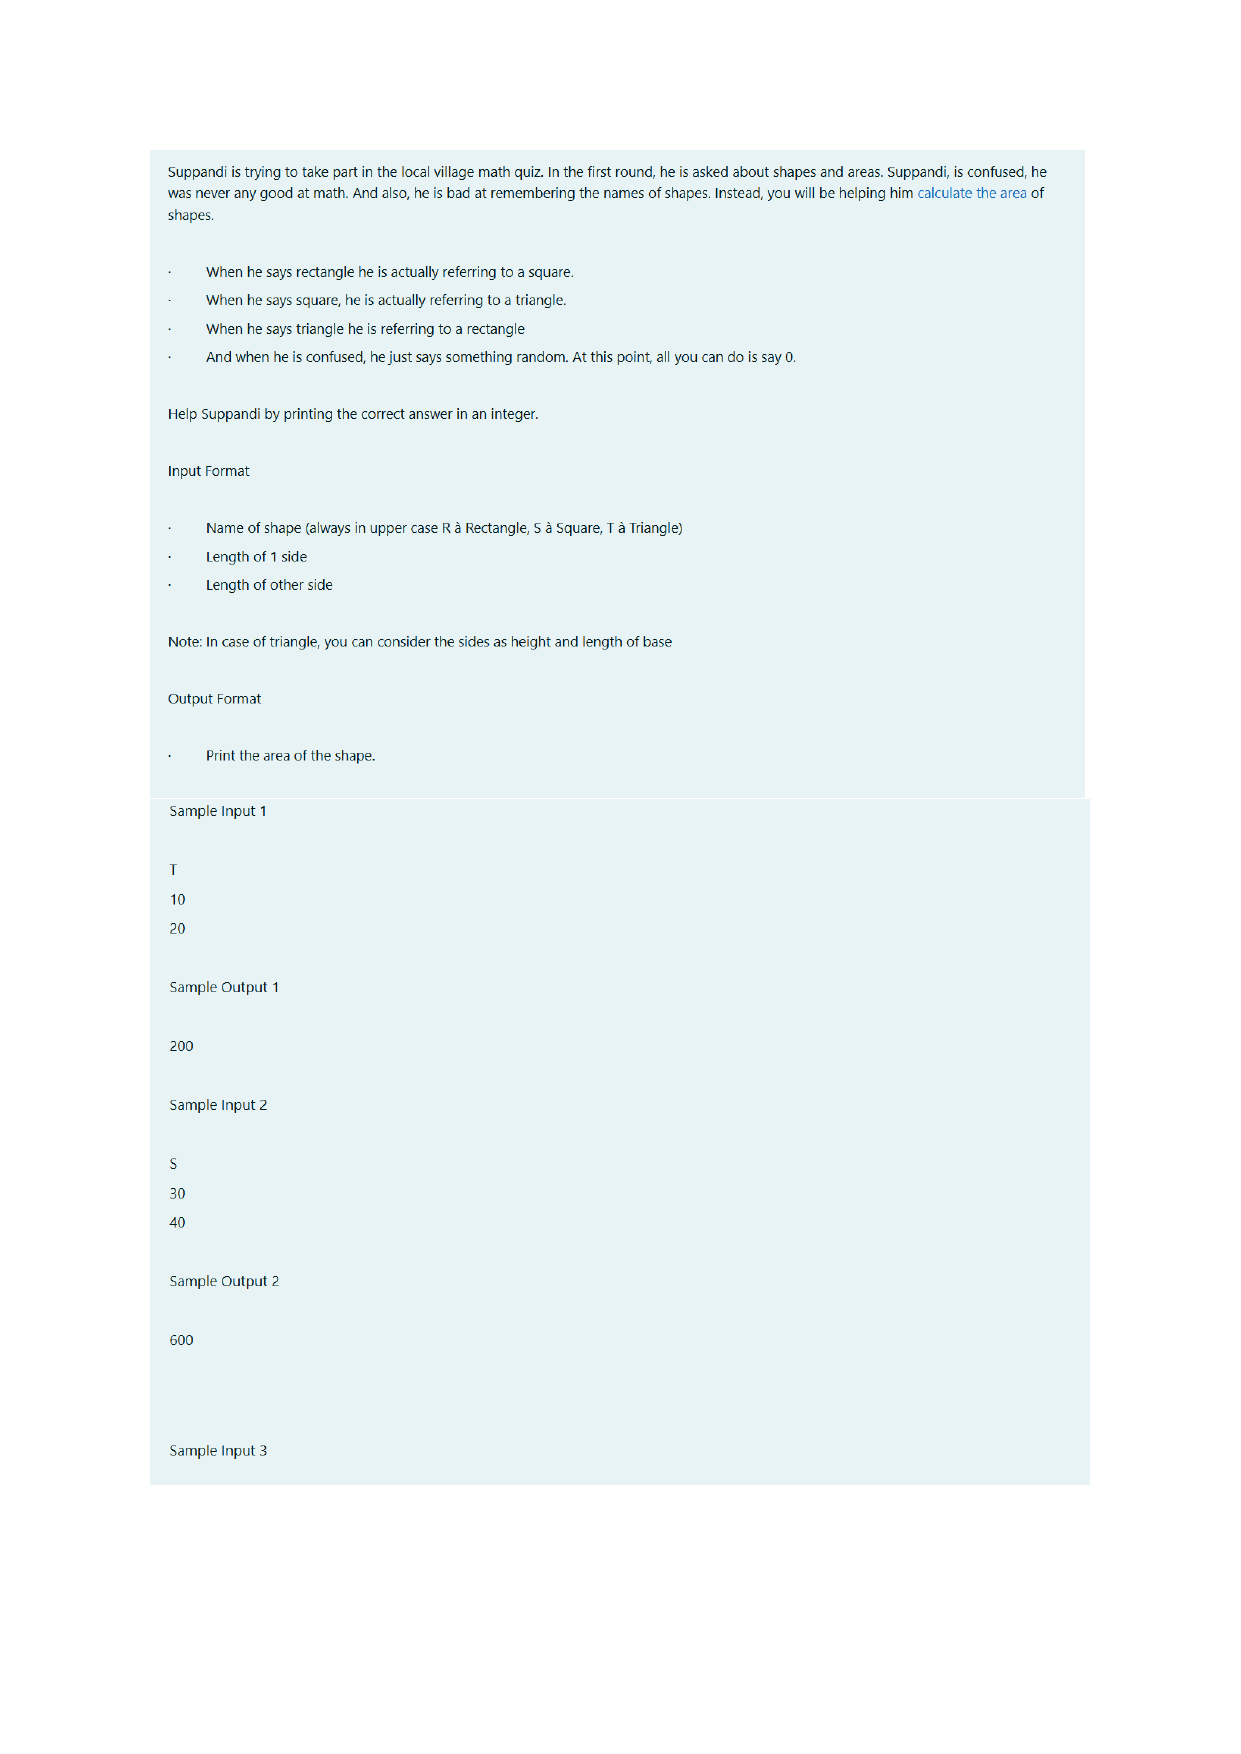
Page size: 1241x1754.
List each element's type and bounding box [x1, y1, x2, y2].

picture [150, 150, 1091, 798]
picture [150, 799, 1091, 1485]
